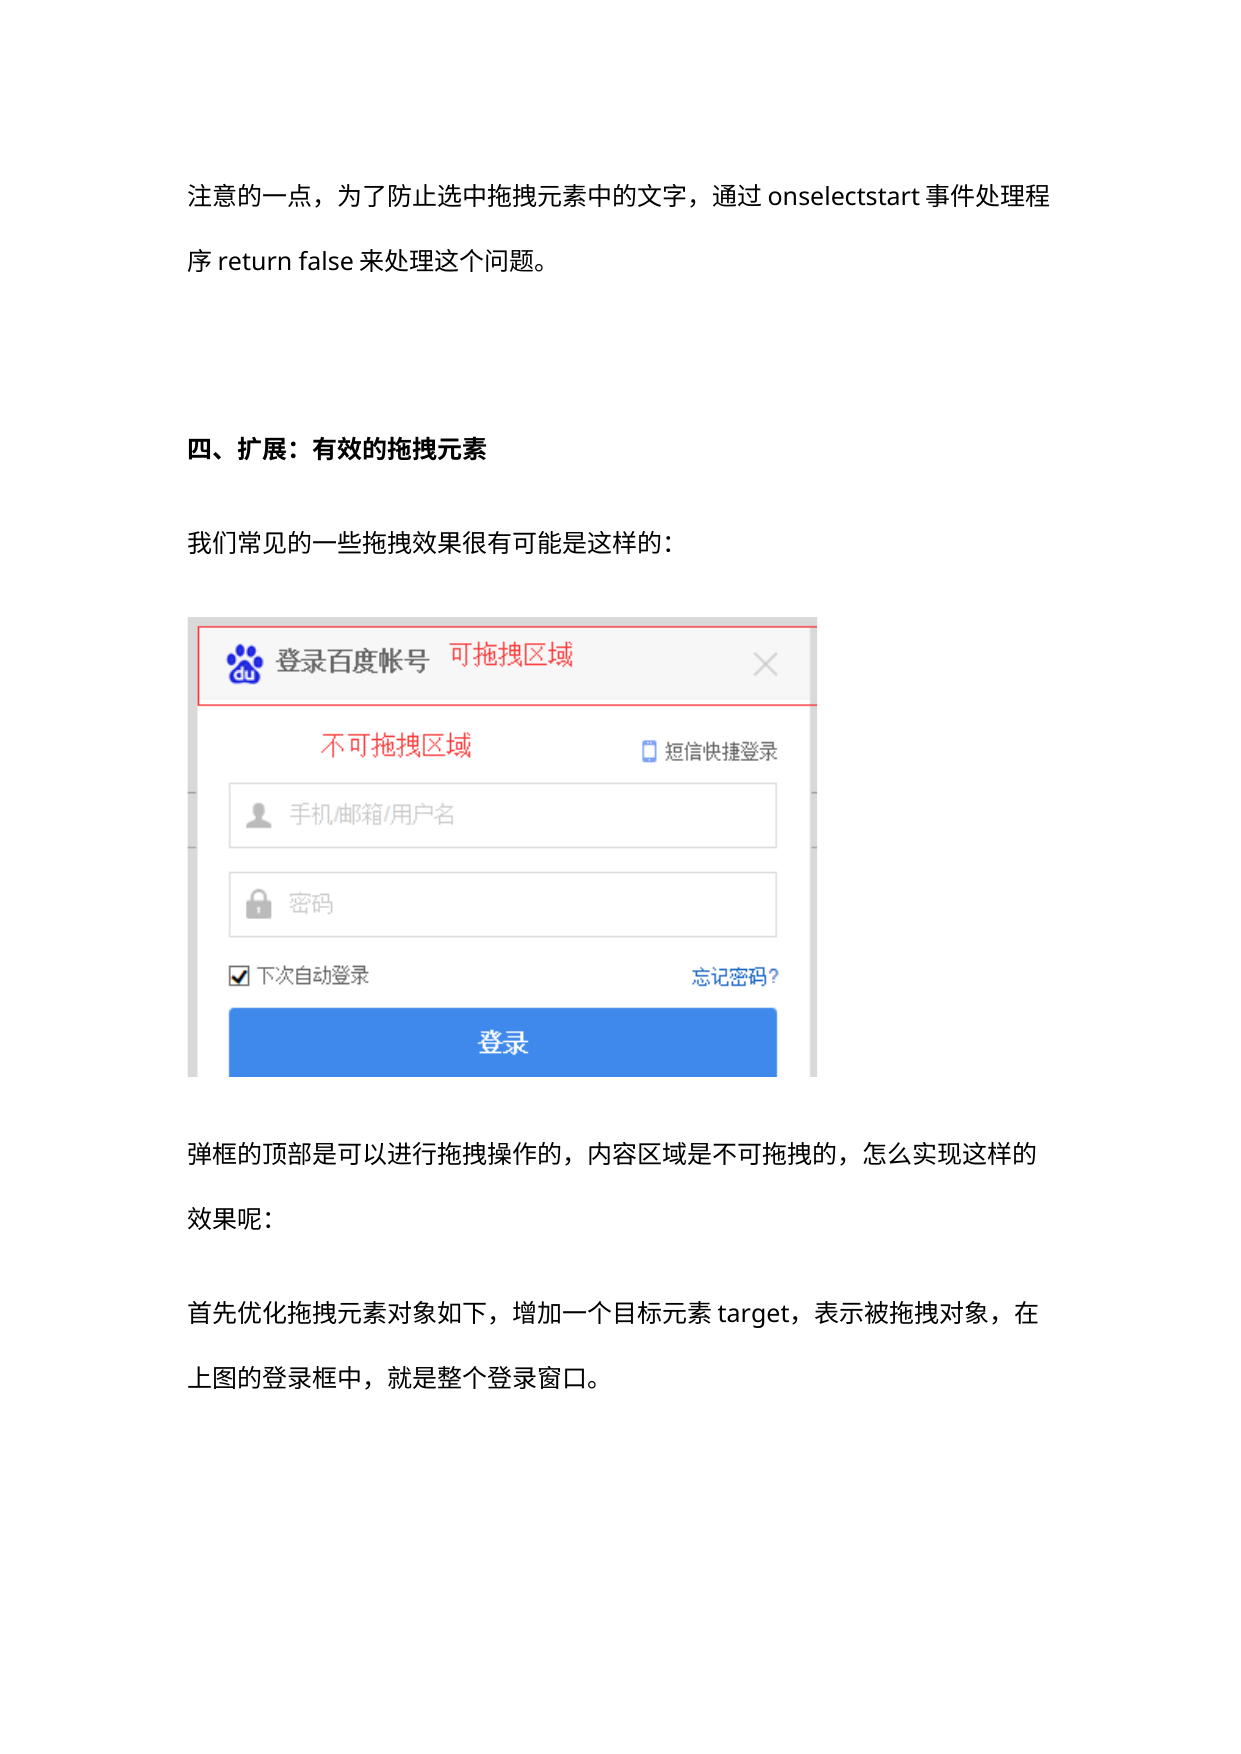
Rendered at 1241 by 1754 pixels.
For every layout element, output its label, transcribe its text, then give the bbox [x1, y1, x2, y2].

text 弹框的顶部是可以进行拖拽操作的，内容区域是不可拖拽的，怎么实现这样的效果呢： [187, 1120, 1053, 1250]
text 四、扩展：有效的拖拽元素 [187, 415, 1053, 480]
text 首先优化拖拽元素对象如下，增加一个目标元素target，表示被拖拽对象，在上图的登录框中，就是整个登录窗口。 [187, 1279, 1053, 1409]
text 注意的一点，为了防止选中拖拽元素中的文字，通过onselectstart事件处理程序return false来处理这个问题。 [187, 162, 1053, 292]
text 我们常见的一些拖拽效果很有可能是这样的： [187, 509, 1053, 574]
picture [187, 617, 818, 1077]
